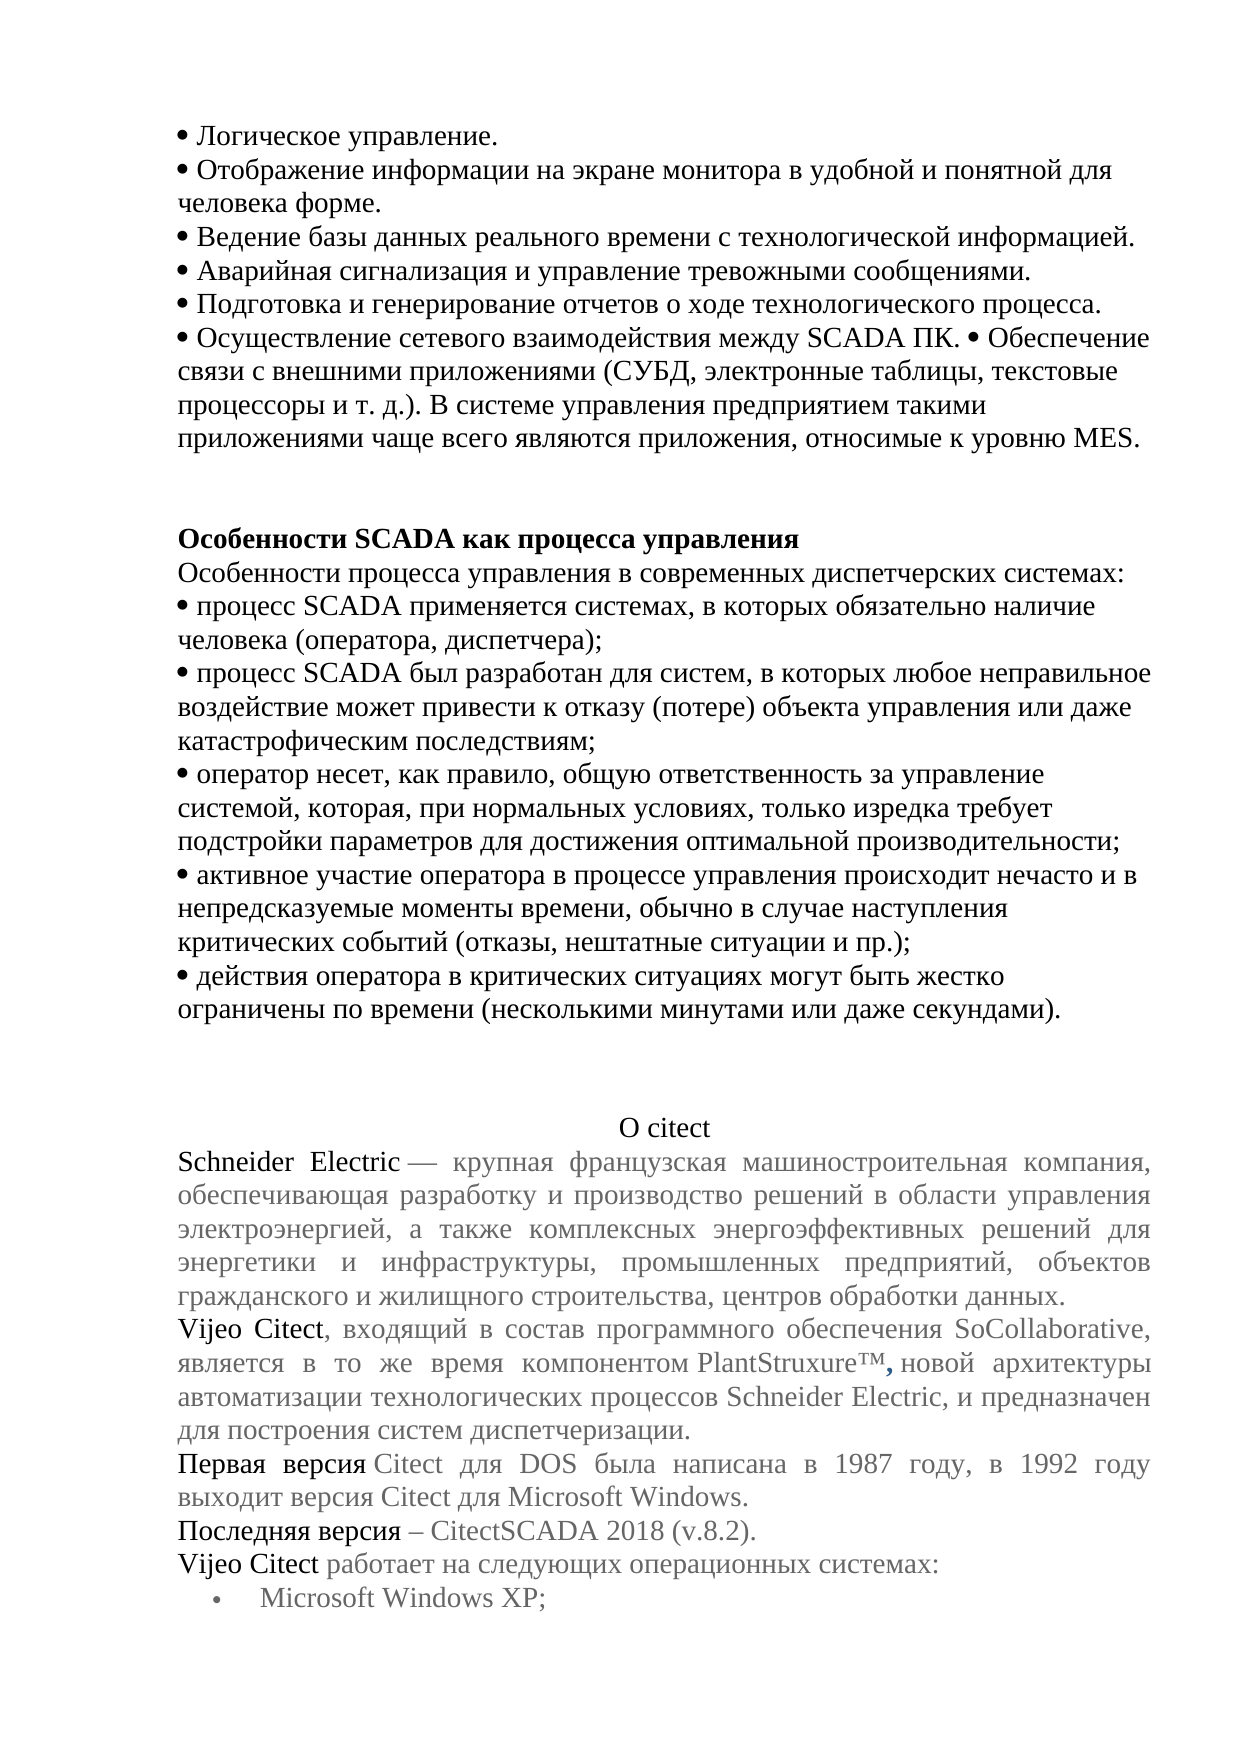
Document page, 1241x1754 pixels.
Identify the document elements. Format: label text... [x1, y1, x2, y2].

text Vijeo Citect, входящий в состав программного обеспечения SoCollaborative, является в то же время компонентом PlantStruxure™, новой архитектуры автоматизации технологических процессов Schneider Electric, и предназначен для построения систем диспетчеризации. [177, 1312, 1152, 1446]
text О citect [177, 1110, 1152, 1144]
list Microsoft Windows XP; [213, 1580, 1152, 1613]
text Особенности SCADA как процесса управления Особенности процесса управления в современных диспетчерских системах: процесс SCADA применяется системах, в которых обязательно наличие человека (оператора, диспетчера); процесс SCADA был разработан для систем, в которых любое неправильное воздействие может привести к отказу (потере) объекта управления или даже катастрофическим последствиям; оператор несет, как правило, общую ответственность за управление системой, которая, при нормальных условиях, только изредка требует подстройки параметров для достижения оптимальной производительности; активное участие оператора в процессе управления происходит нечасто и в непредсказуемые моменты времени, обычно в случае наступления критических событий (отказы, нештатные ситуации и пр.); действия оператора в критических ситуациях могут быть жестко ограничены по времени (несколькими минутами или даже секундами). [177, 521, 1152, 1053]
text Первая версия Citect для DOS была написана в 1987 году, в 1992 году выходит версия Citect для Microsoft Windows. [177, 1446, 1152, 1513]
text Последняя версия – CitectSCADA 2018 (v.8.2). [177, 1513, 1152, 1546]
text Vijeo Citect работает на следующих операционных системах: [177, 1546, 1152, 1580]
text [177, 118, 1152, 454]
text Schneider Electric — крупная французская машиностроительная компания, обеспечивающая разработку и производство решений в области управления электроэнергией, а также комплексных энергоэффективных решений для энергетики и инфраструктуры, промышленных предприятий, объектов гражданского и жилищного строительства, центров обработки данных. [177, 1144, 1152, 1312]
